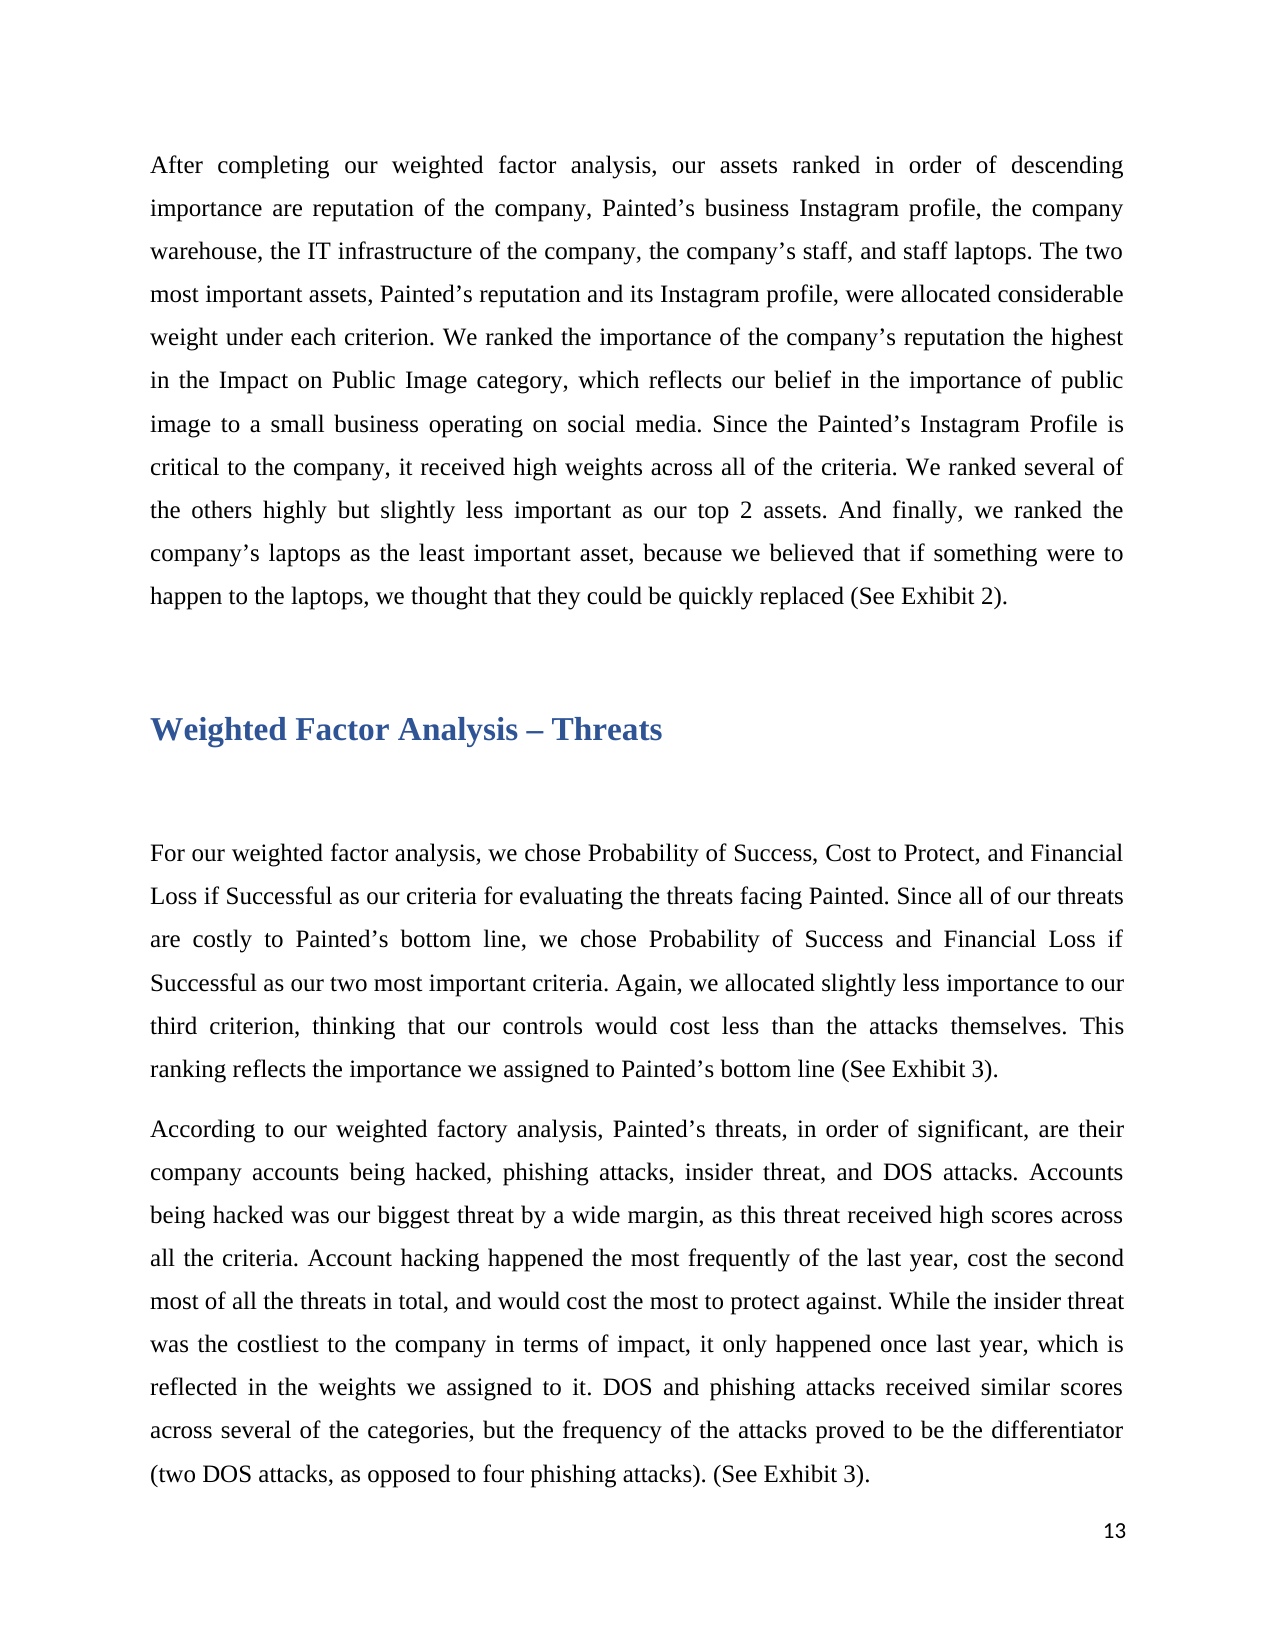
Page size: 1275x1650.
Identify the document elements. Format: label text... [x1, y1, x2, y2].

subtitle Weighted Factor Analysis – Threats [150, 709, 1125, 816]
text For our weighted factor analysis, we chose Probability of Success, Cost to Protect, and Financial Loss if Successful as our criteria for evaluating the threats facing Painted. Since all of our threats are costly to Painted’s bottom line, we chose Probability of Success and Financial Loss if Successful as our two most important criteria. Again, we allocated slightly less importance to our third criterion, thinking that our controls would cost less than the attacks themselves. This ranking reflects the importance we assigned to Painted’s bottom line (See Exhibit 3). [150, 838, 1125, 1083]
text After completing our weighted factor analysis, our assets ranked in order of descending importance are reputation of the company, Painted’s business Instagram profile, the company warehouse, the IT infrastructure of the company, the company’s staff, and staff laptops. The two most important assets, Painted’s reputation and its Instagram profile, were allocated considerable weight under each criterion. We ranked the importance of the company’s reputation the highest in the Impact on Public Image category, which reflects our belief in the importance of public image to a small business operating on social media. Since the Painted’s Instagram Profile is critical to the company, it received high weights across all of the criteria. We ranked several of the others highly but slightly less important as our top 2 assets. And finally, we ranked the company’s laptops as the least important asset, because we believed that if something were to happen to the laptops, we thought that they could be quickly replaced (See Exhibit 2). [150, 150, 1125, 610]
text According to our weighted factory analysis, Painted’s threats, in order of significant, are their company accounts being hacked, phishing attacks, insider threat, and DOS attacks. Accounts being hacked was our biggest threat by a wide margin, as this threat received high scores across all the criteria. Account hacking happened the most frequently of the last year, cost the second most of all the threats in total, and would cost the most to protect against. While the insider threat was the costliest to the company in terms of impact, it only happened once last year, which is reflected in the weights we assigned to it. DOS and phishing attacks received similar scores across several of the categories, but the frequency of the attacks proved to be the differentiator (two DOS attacks, as opposed to four phishing attacks). (See Exhibit 3). [150, 1114, 1125, 1487]
